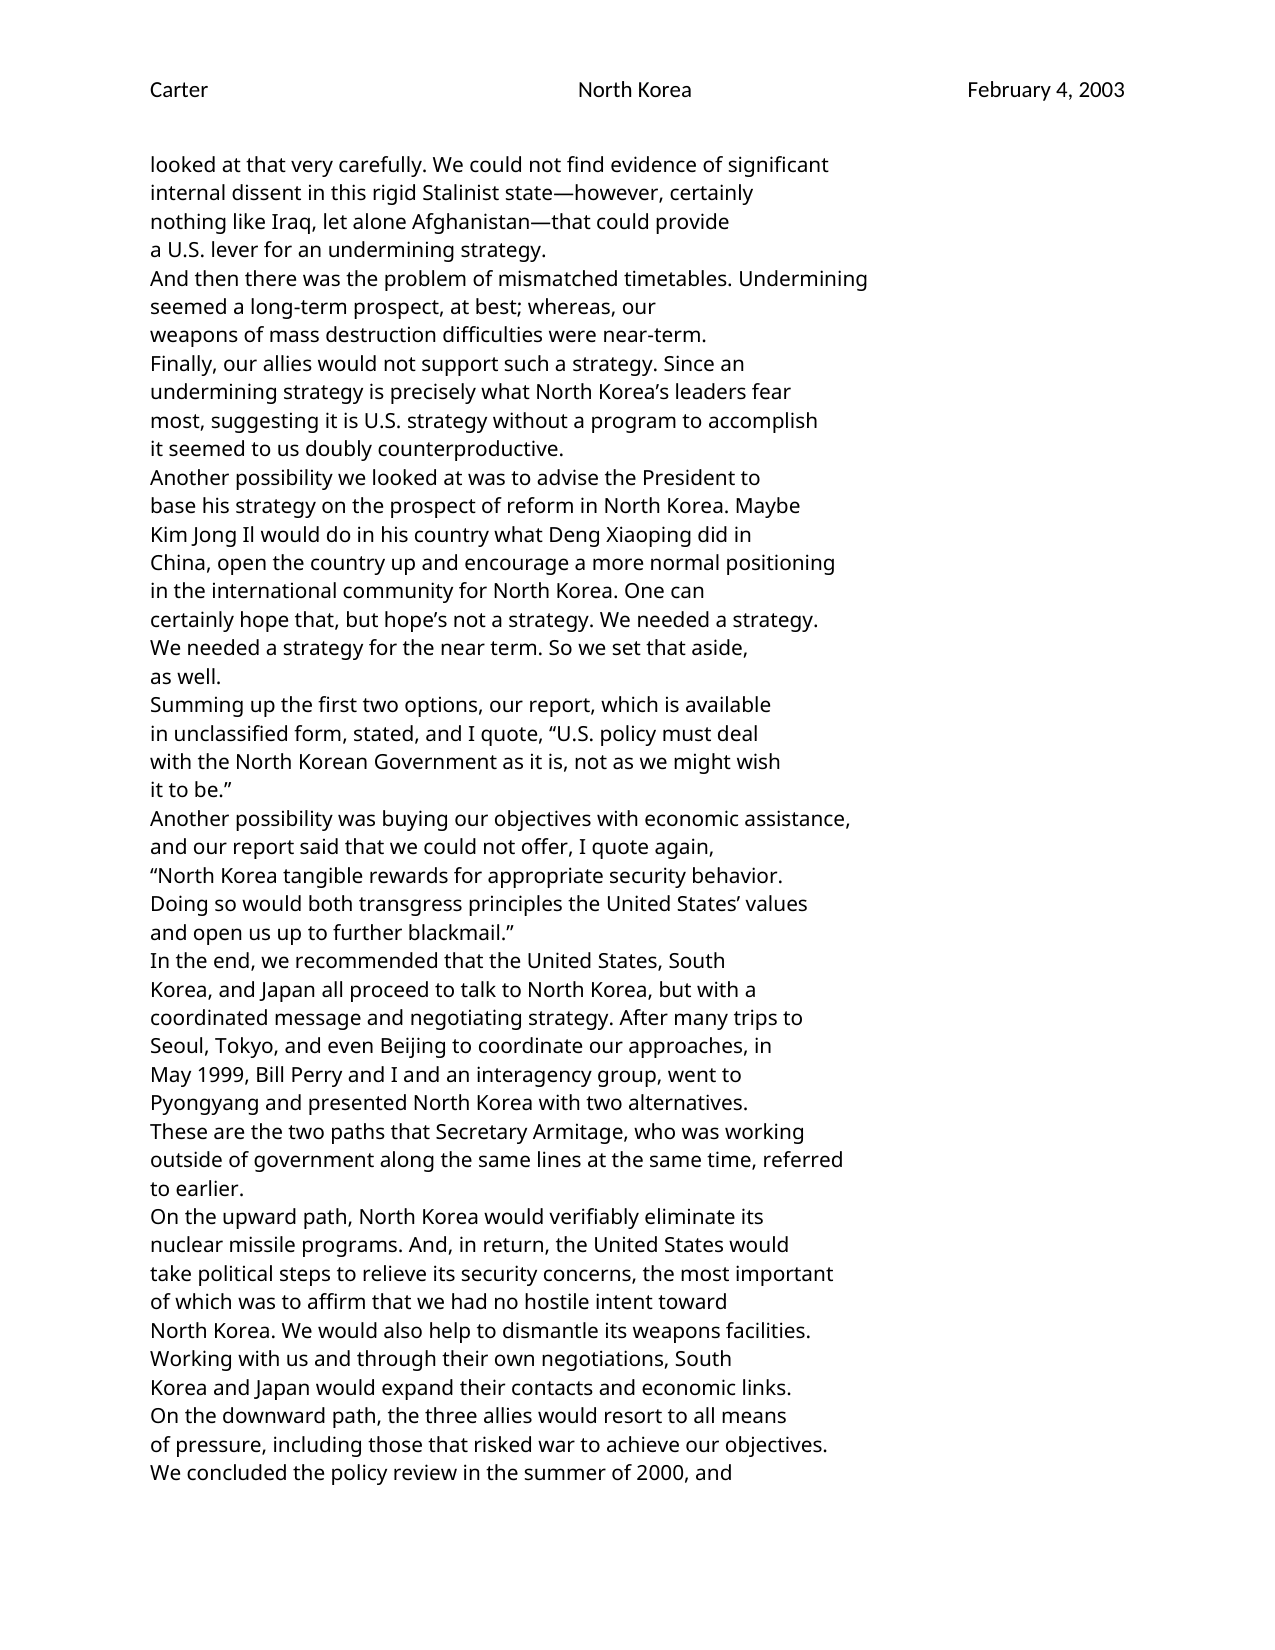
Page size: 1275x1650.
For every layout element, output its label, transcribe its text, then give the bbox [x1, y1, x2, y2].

text it seemed to us doubly counterproductive. [150, 434, 1125, 463]
text and open us up to further blackmail.’’ [150, 918, 1125, 946]
text Working with us and through their own negotiations, South [150, 1344, 1125, 1373]
text outside of government along the same lines at the same time, referred [150, 1145, 1125, 1174]
text May 1999, Bill Perry and I and an interagency group, went to [150, 1060, 1125, 1088]
text Kim Jong Il would do in his country what Deng Xiaoping did in [150, 520, 1125, 548]
text Pyongyang and presented North Korea with two alternatives. [150, 1088, 1125, 1117]
text On the downward path, the three allies would resort to all means [150, 1401, 1125, 1430]
text certainly hope that, but hope’s not a strategy. We needed a strategy. [150, 605, 1125, 633]
text Korea and Japan would expand their contacts and economic links. [150, 1373, 1125, 1401]
text Finally, our allies would not support such a strategy. Since an [150, 349, 1125, 377]
text coordinated message and negotiating strategy. After many trips to [150, 1003, 1125, 1032]
text Doing so would both transgress principles the United States’ values [150, 889, 1125, 918]
text to earlier. [150, 1174, 1125, 1202]
text North Korea. We would also help to dismantle its weapons facilities. [150, 1316, 1125, 1344]
text undermining strategy is precisely what North Korea’s leaders fear [150, 377, 1125, 406]
text looked at that very carefully. We could not find evidence of significant [150, 150, 1125, 178]
text a U.S. lever for an undermining strategy. [150, 235, 1125, 264]
text Another possibility we looked at was to advise the President to [150, 463, 1125, 491]
text of which was to affirm that we had no hostile intent toward [150, 1287, 1125, 1316]
text These are the two paths that Secretary Armitage, who was working [150, 1117, 1125, 1145]
text of pressure, including those that risked war to achieve our objectives. [150, 1430, 1125, 1458]
text seemed a long-term prospect, at best; whereas, our [150, 292, 1125, 321]
text Seoul, Tokyo, and even Beijing to coordinate our approaches, in [150, 1032, 1125, 1060]
text nuclear missile programs. And, in return, the United States would [150, 1231, 1125, 1259]
text most, suggesting it is U.S. strategy without a program to accomplish [150, 406, 1125, 434]
text We needed a strategy for the near term. So we set that aside, [150, 633, 1125, 662]
text with the North Korean Government as it is, not as we might wish [150, 747, 1125, 776]
text it to be.’’ [150, 776, 1125, 804]
text ‘‘North Korea tangible rewards for appropriate security behavior. [150, 861, 1125, 889]
text China, open the country up and encourage a more normal positioning [150, 548, 1125, 577]
text And then there was the problem of mismatched timetables. Undermining [150, 264, 1125, 292]
text weapons of mass destruction difficulties were near-term. [150, 321, 1125, 349]
text In the end, we recommended that the United States, South [150, 946, 1125, 975]
text On the upward path, North Korea would verifiably eliminate its [150, 1202, 1125, 1231]
text internal dissent in this rigid Stalinist state—however, certainly [150, 178, 1125, 207]
text base his strategy on the prospect of reform in North Korea. Maybe [150, 491, 1125, 520]
text Another possibility was buying our objectives with economic assistance, [150, 804, 1125, 832]
text Korea, and Japan all proceed to talk to North Korea, but with a [150, 975, 1125, 1003]
text as well. [150, 662, 1125, 690]
text and our report said that we could not offer, I quote again, [150, 832, 1125, 861]
text nothing like Iraq, let alone Afghanistan—that could provide [150, 207, 1125, 235]
text in unclassified form, stated, and I quote, ‘‘U.S. policy must deal [150, 719, 1125, 747]
text take political steps to relieve its security concerns, the most important [150, 1259, 1125, 1287]
text Summing up the first two options, our report, which is available [150, 690, 1125, 719]
text We concluded the policy review in the summer of 2000, and [150, 1458, 1125, 1487]
text in the international community for North Korea. One can [150, 577, 1125, 605]
